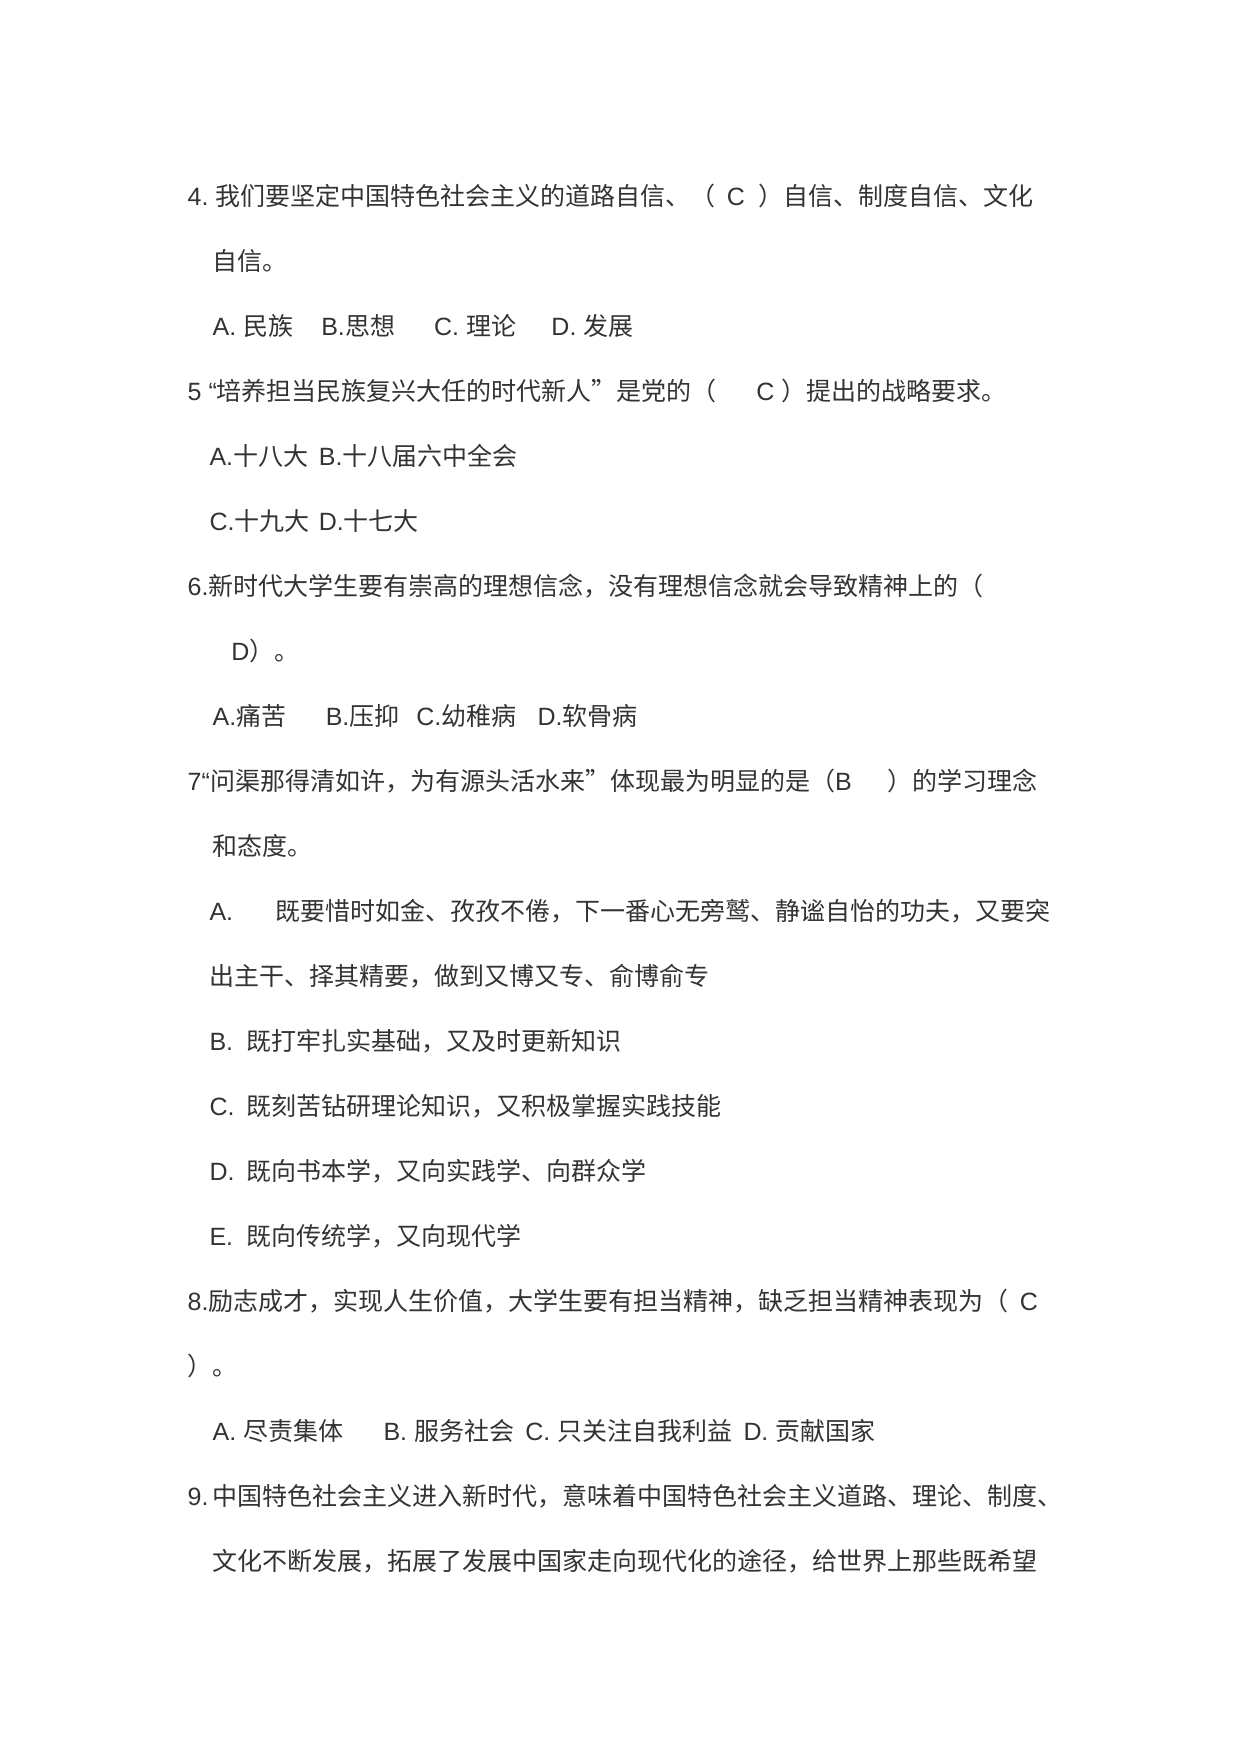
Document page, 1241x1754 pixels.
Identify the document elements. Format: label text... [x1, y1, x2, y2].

text 7“问渠那得清如许，为有源头活水来”体现最为明显的是（B ）的学习理念和态度。 [187, 747, 1053, 877]
text B. 既打牢扎实基础，又及时更新知识 [209, 1007, 1053, 1072]
text C.十九大 D.十七大 [209, 487, 1053, 552]
text 6.新时代大学生要有崇高的理想信念，没有理想信念就会导致精神上的（ D）。 [187, 552, 1053, 682]
text A.十八大 B.十八届六中全会 [209, 422, 1053, 487]
text A. 民族 B.思想 C. 理论 D. 发展 [187, 292, 1053, 357]
text A. 既要惜时如金、孜孜不倦，下一番心无旁鹫、静谧自怡的功夫，又要突出主干、择其精要，做到又博又专、俞博俞专 [209, 877, 1053, 1007]
text C. 既刻苦钻研理论知识，又积极掌握实践技能 [209, 1072, 1053, 1137]
text D. 既向书本学，又向实践学、向群众学 [209, 1137, 1053, 1202]
text 8.励志成才，实现人生价值，大学生要有担当精神，缺乏担当精神表现为（ C ）。 [187, 1267, 1053, 1397]
text E. 既向传统学，又向现代学 [209, 1202, 1053, 1267]
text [187, 1462, 1053, 1592]
text A. 尽责集体 B. 服务社会 C. 只关注自我利益 D. 贡献国家 [187, 1397, 1053, 1462]
text 4. 我们要坚定中国特色社会主义的道路自信、（ C ）自信、制度自信、文化自信。 [187, 162, 1053, 292]
text A.痛苦 B.压抑 C.幼稚病 D.软骨病 [187, 682, 1053, 747]
text 5 “培养担当民族复兴大任的时代新人”是党的（ C ）提出的战略要求。 [187, 357, 1053, 422]
